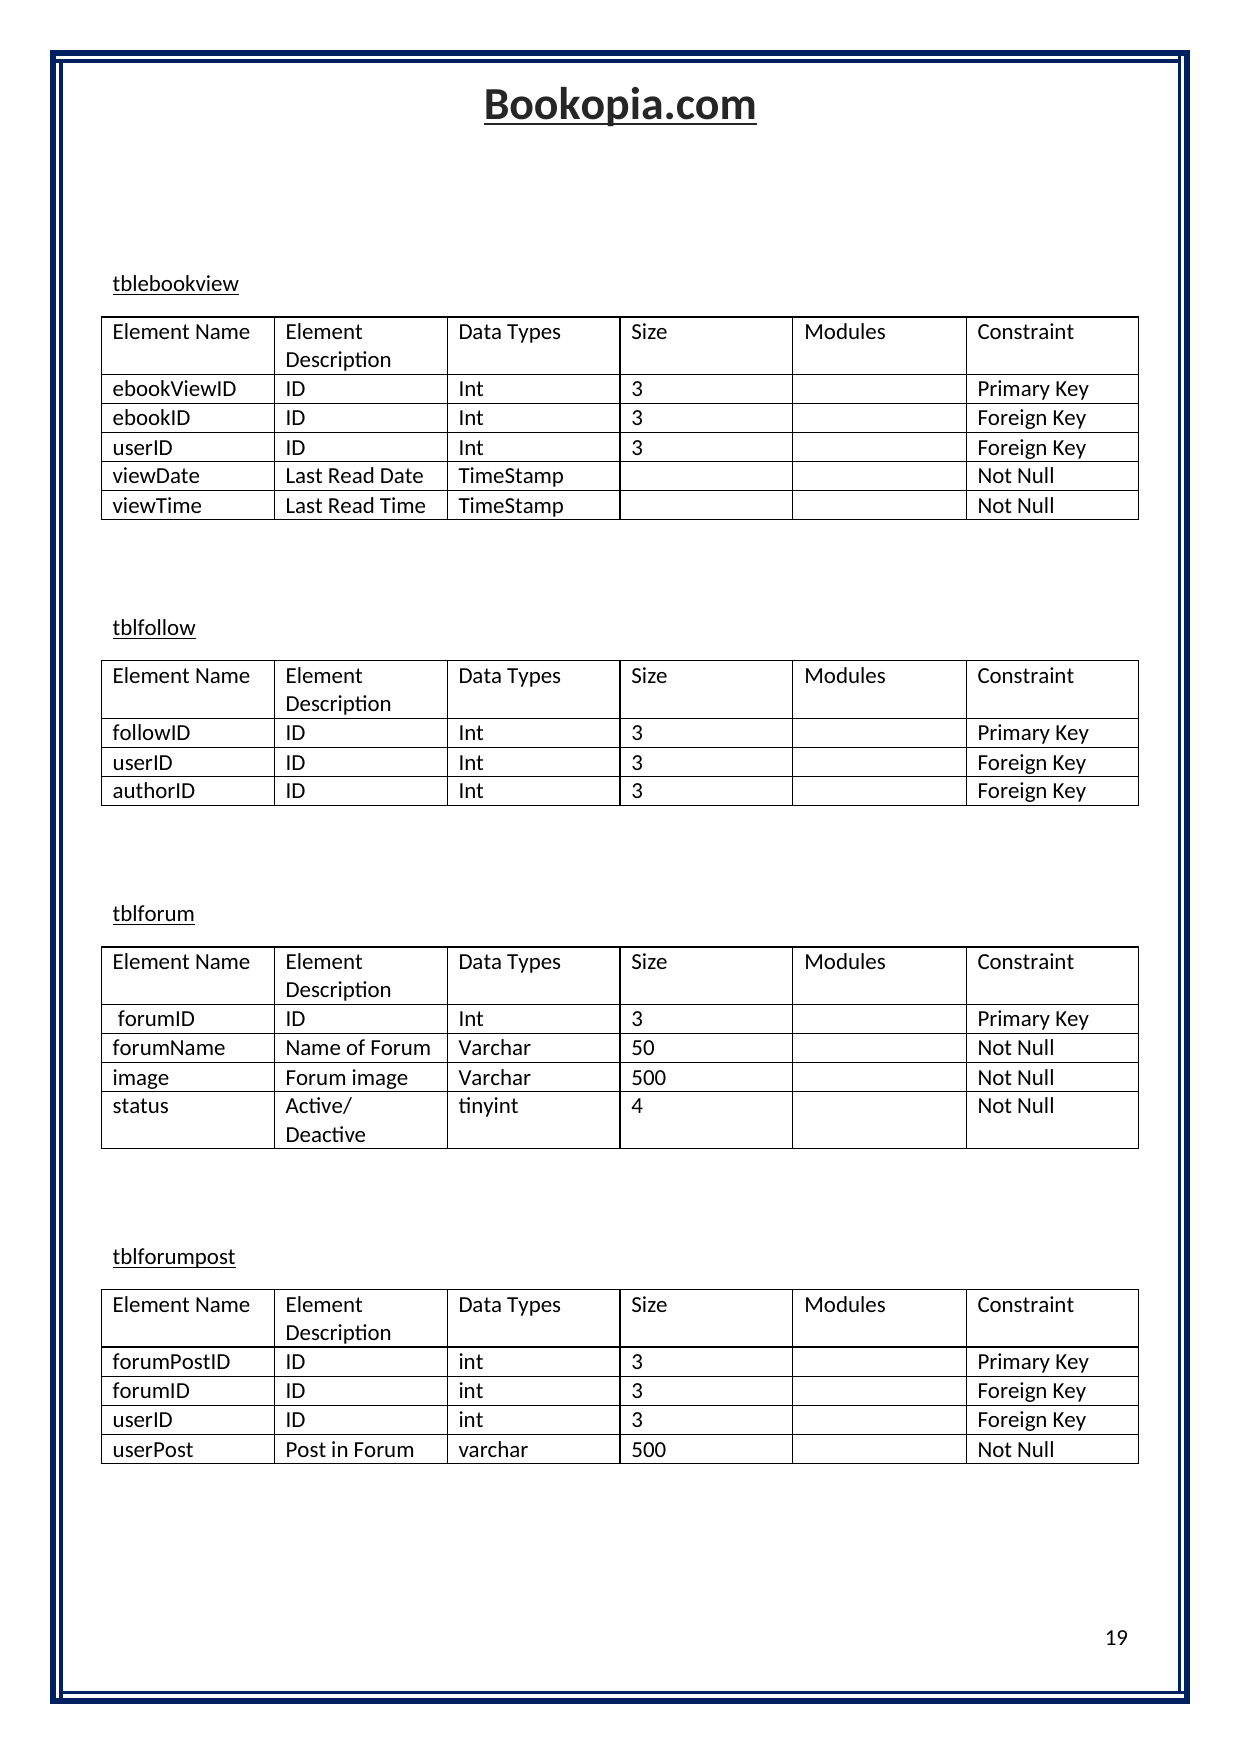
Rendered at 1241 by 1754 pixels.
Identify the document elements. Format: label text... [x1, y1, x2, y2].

table_cell ID [275, 1348, 447, 1376]
table_cell [793, 1063, 966, 1091]
table_cell Int [448, 433, 619, 461]
table_cell userID [102, 433, 274, 461]
table_cell [793, 1406, 966, 1434]
table_cell tinyint [448, 1092, 619, 1148]
table_cell Not Null [967, 1435, 1138, 1463]
table_cell [793, 1348, 966, 1376]
table_cell ebookViewID [102, 375, 274, 402]
table_cell 3 [621, 1005, 792, 1032]
table_cell TimeStamp [448, 462, 619, 490]
table_cell 3 [621, 1348, 792, 1376]
table_cell 3 [621, 404, 792, 432]
table_header Constraint [967, 318, 1138, 373]
table_cell userPost [102, 1435, 274, 1463]
table_cell Last Read Date [275, 462, 447, 490]
table_header Element Name [102, 1290, 274, 1346]
table_cell Not Null [967, 491, 1138, 519]
table_header Element Description [275, 948, 447, 1003]
table_cell authorID [102, 777, 274, 805]
table_cell Int [448, 404, 619, 432]
table_header Element Name [102, 948, 274, 1003]
table_cell Foreign Key [967, 777, 1138, 805]
text tblfollow [112, 613, 1128, 642]
table_header Data Types [448, 661, 619, 717]
table_header Size [621, 661, 792, 717]
table_header Modules [793, 661, 966, 717]
table_header Data Types [448, 318, 619, 373]
table_cell int [448, 1348, 619, 1376]
table_cell image [102, 1063, 274, 1091]
table_cell Int [448, 375, 619, 402]
table_cell ID [275, 719, 447, 747]
table_cell Foreign Key [967, 1406, 1138, 1434]
table_cell Name of Forum [275, 1034, 447, 1062]
table_cell int [448, 1406, 619, 1434]
table_cell ebookID [102, 404, 274, 432]
table_header Constraint [967, 948, 1138, 1003]
table_cell ID [275, 1406, 447, 1434]
table_cell Foreign Key [967, 433, 1138, 461]
table_cell Not Null [967, 1034, 1138, 1062]
table_cell [793, 777, 966, 805]
table_cell status [102, 1092, 274, 1148]
table_header Element Description [275, 318, 447, 373]
table_cell 3 [621, 433, 792, 461]
table_cell ID [275, 748, 447, 776]
table_header Element Description [275, 661, 447, 717]
table_cell ID [275, 375, 447, 402]
table_cell Int [448, 1005, 619, 1032]
table_cell [793, 491, 966, 519]
table_cell Primary Key [967, 719, 1138, 747]
table_cell Int [448, 719, 619, 747]
text tblforumpost [112, 1242, 1128, 1271]
table_cell [793, 1092, 966, 1148]
table_cell 500 [621, 1435, 792, 1463]
table_cell Not Null [967, 1092, 1138, 1148]
table_cell 3 [621, 1377, 792, 1404]
table_cell 3 [621, 719, 792, 747]
table_header Modules [793, 1290, 966, 1346]
table_cell Active/ Deactive [275, 1092, 447, 1148]
table_cell Post in Forum [275, 1435, 447, 1463]
table_cell [793, 375, 966, 402]
table_header Data Types [448, 1290, 619, 1346]
table_cell Int [448, 748, 619, 776]
table_cell ID [275, 433, 447, 461]
table_cell Foreign Key [967, 404, 1138, 432]
table_cell Foreign Key [967, 1377, 1138, 1404]
table_cell [793, 1034, 966, 1062]
table_cell Not Null [967, 1063, 1138, 1091]
table_cell [793, 433, 966, 461]
table_cell Int [448, 777, 619, 805]
table_cell [621, 462, 792, 490]
table_header Modules [793, 318, 966, 373]
table_cell [793, 719, 966, 747]
table_cell userID [102, 748, 274, 776]
table_cell Primary Key [967, 1348, 1138, 1376]
table_cell Varchar [448, 1034, 619, 1062]
table_cell forumID [102, 1005, 274, 1032]
table_cell ID [275, 777, 447, 805]
table_cell 50 [621, 1034, 792, 1062]
table_header Size [621, 1290, 792, 1346]
table_cell Forum image [275, 1063, 447, 1091]
table_cell Last Read Time [275, 491, 447, 519]
table_header Constraint [967, 1290, 1138, 1346]
table_cell [793, 1005, 966, 1032]
table_cell ID [275, 1005, 447, 1032]
table_cell Varchar [448, 1063, 619, 1091]
table_cell forumPostID [102, 1348, 274, 1376]
table_cell forumID [102, 1377, 274, 1404]
text tblforum [112, 899, 1128, 927]
table_header Data Types [448, 948, 619, 1003]
table_cell 3 [621, 375, 792, 402]
table_cell 3 [621, 777, 792, 805]
table_cell userID [102, 1406, 274, 1434]
table_cell 4 [621, 1092, 792, 1148]
table_cell [793, 1435, 966, 1463]
table_cell forumName [102, 1034, 274, 1062]
table_cell 500 [621, 1063, 792, 1091]
table_cell [793, 1377, 966, 1404]
table_header Element Description [275, 1290, 447, 1346]
table_cell Not Null [967, 462, 1138, 490]
table_header Constraint [967, 661, 1138, 717]
table_header Size [621, 948, 792, 1003]
table_cell [793, 748, 966, 776]
table_header Modules [793, 948, 966, 1003]
table_cell varchar [448, 1435, 619, 1463]
table_cell viewDate [102, 462, 274, 490]
table_cell viewTime [102, 491, 274, 519]
table_cell ID [275, 1377, 447, 1404]
table_cell int [448, 1377, 619, 1404]
table_header Size [621, 318, 792, 373]
text tblebookview [112, 269, 1128, 297]
table_cell TimeStamp [448, 491, 619, 519]
table_cell [621, 491, 792, 519]
table_cell 3 [621, 748, 792, 776]
table_cell ID [275, 404, 447, 432]
table_cell Foreign Key [967, 748, 1138, 776]
table_cell followID [102, 719, 274, 747]
table_header Element Name [102, 661, 274, 717]
table_cell [793, 404, 966, 432]
table_header Element Name [102, 318, 274, 373]
table_cell 3 [621, 1406, 792, 1434]
table_cell Primary Key [967, 1005, 1138, 1032]
table_cell [793, 462, 966, 490]
table_cell Primary Key [967, 375, 1138, 402]
